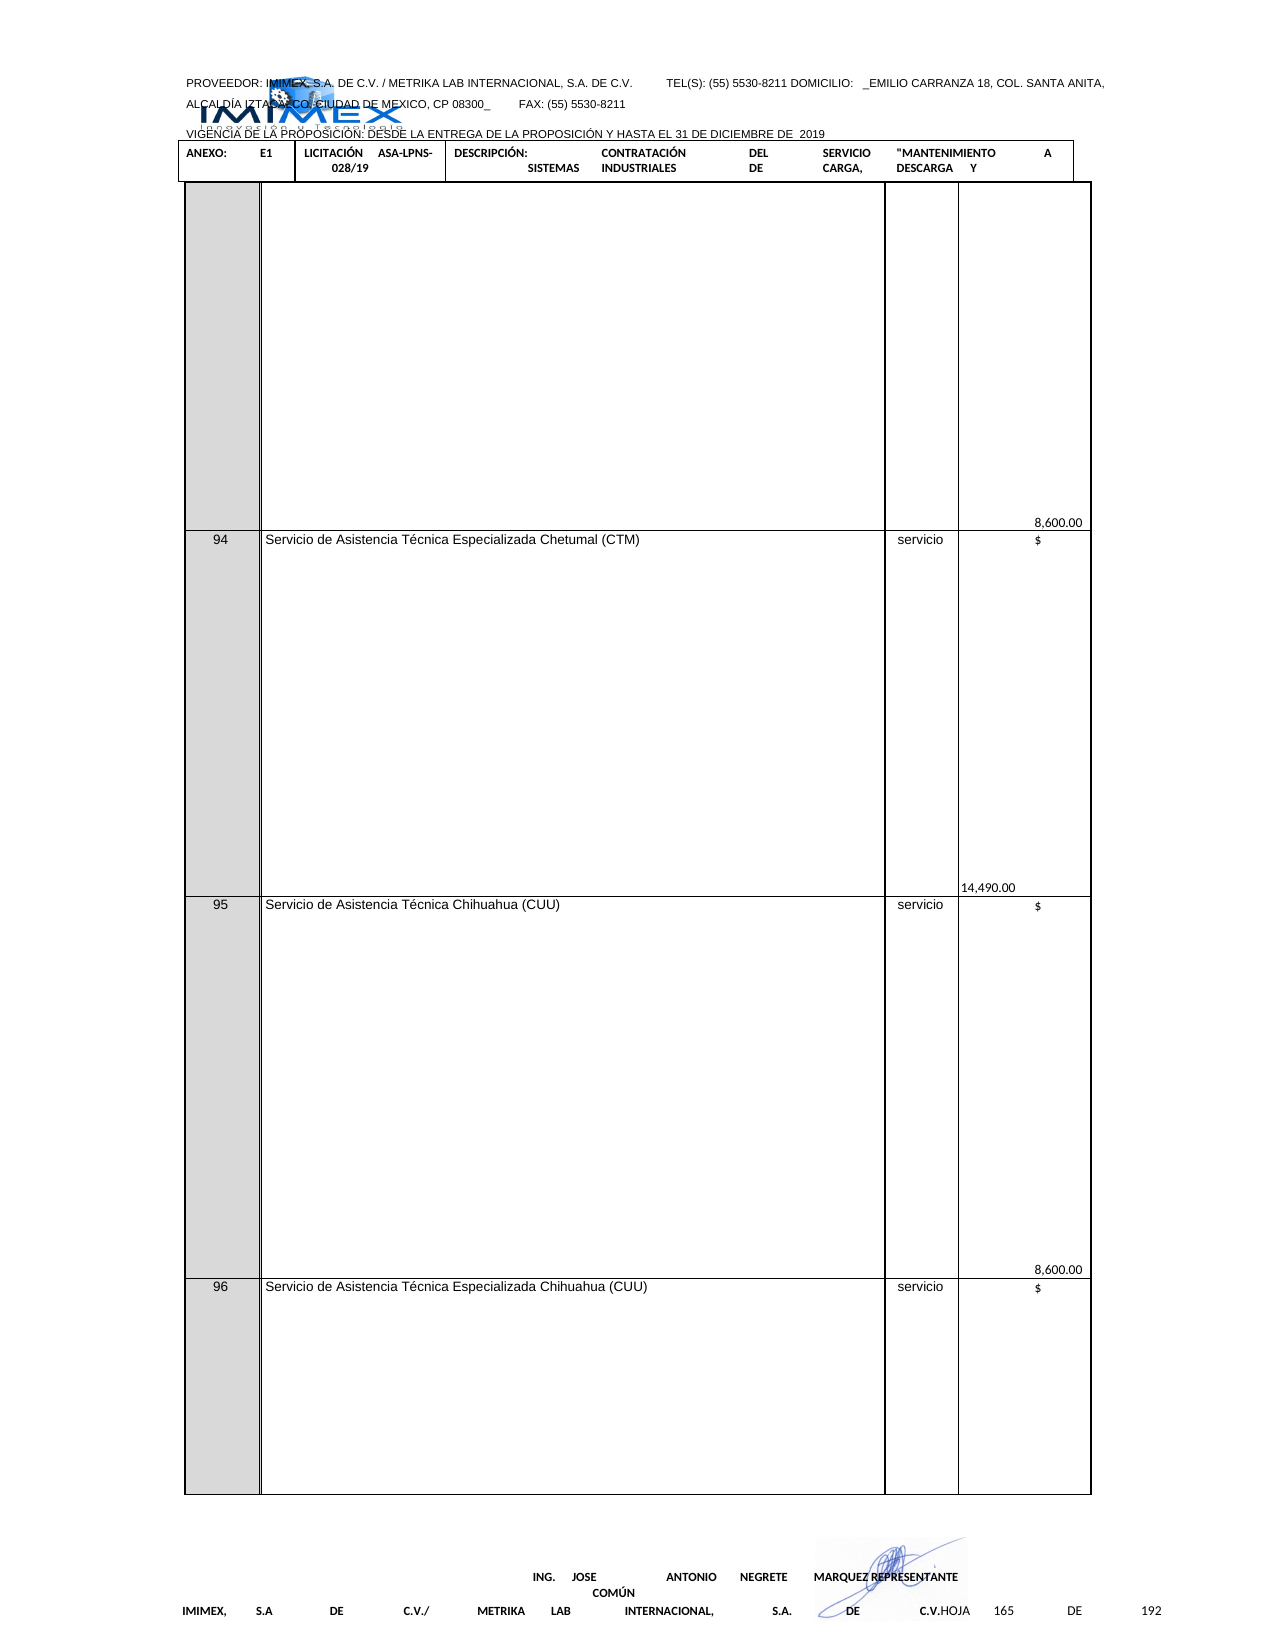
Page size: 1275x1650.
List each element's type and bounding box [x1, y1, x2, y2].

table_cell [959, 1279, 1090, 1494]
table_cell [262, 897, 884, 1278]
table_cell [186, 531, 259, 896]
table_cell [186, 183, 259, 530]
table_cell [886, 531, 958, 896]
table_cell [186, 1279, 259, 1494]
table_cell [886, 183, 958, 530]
picture [815, 1537, 968, 1621]
picture [199, 76, 404, 131]
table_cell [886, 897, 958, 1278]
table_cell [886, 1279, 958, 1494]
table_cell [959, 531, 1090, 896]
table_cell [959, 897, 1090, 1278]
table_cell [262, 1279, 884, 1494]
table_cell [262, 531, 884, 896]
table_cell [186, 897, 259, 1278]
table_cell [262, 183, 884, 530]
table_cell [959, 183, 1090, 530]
